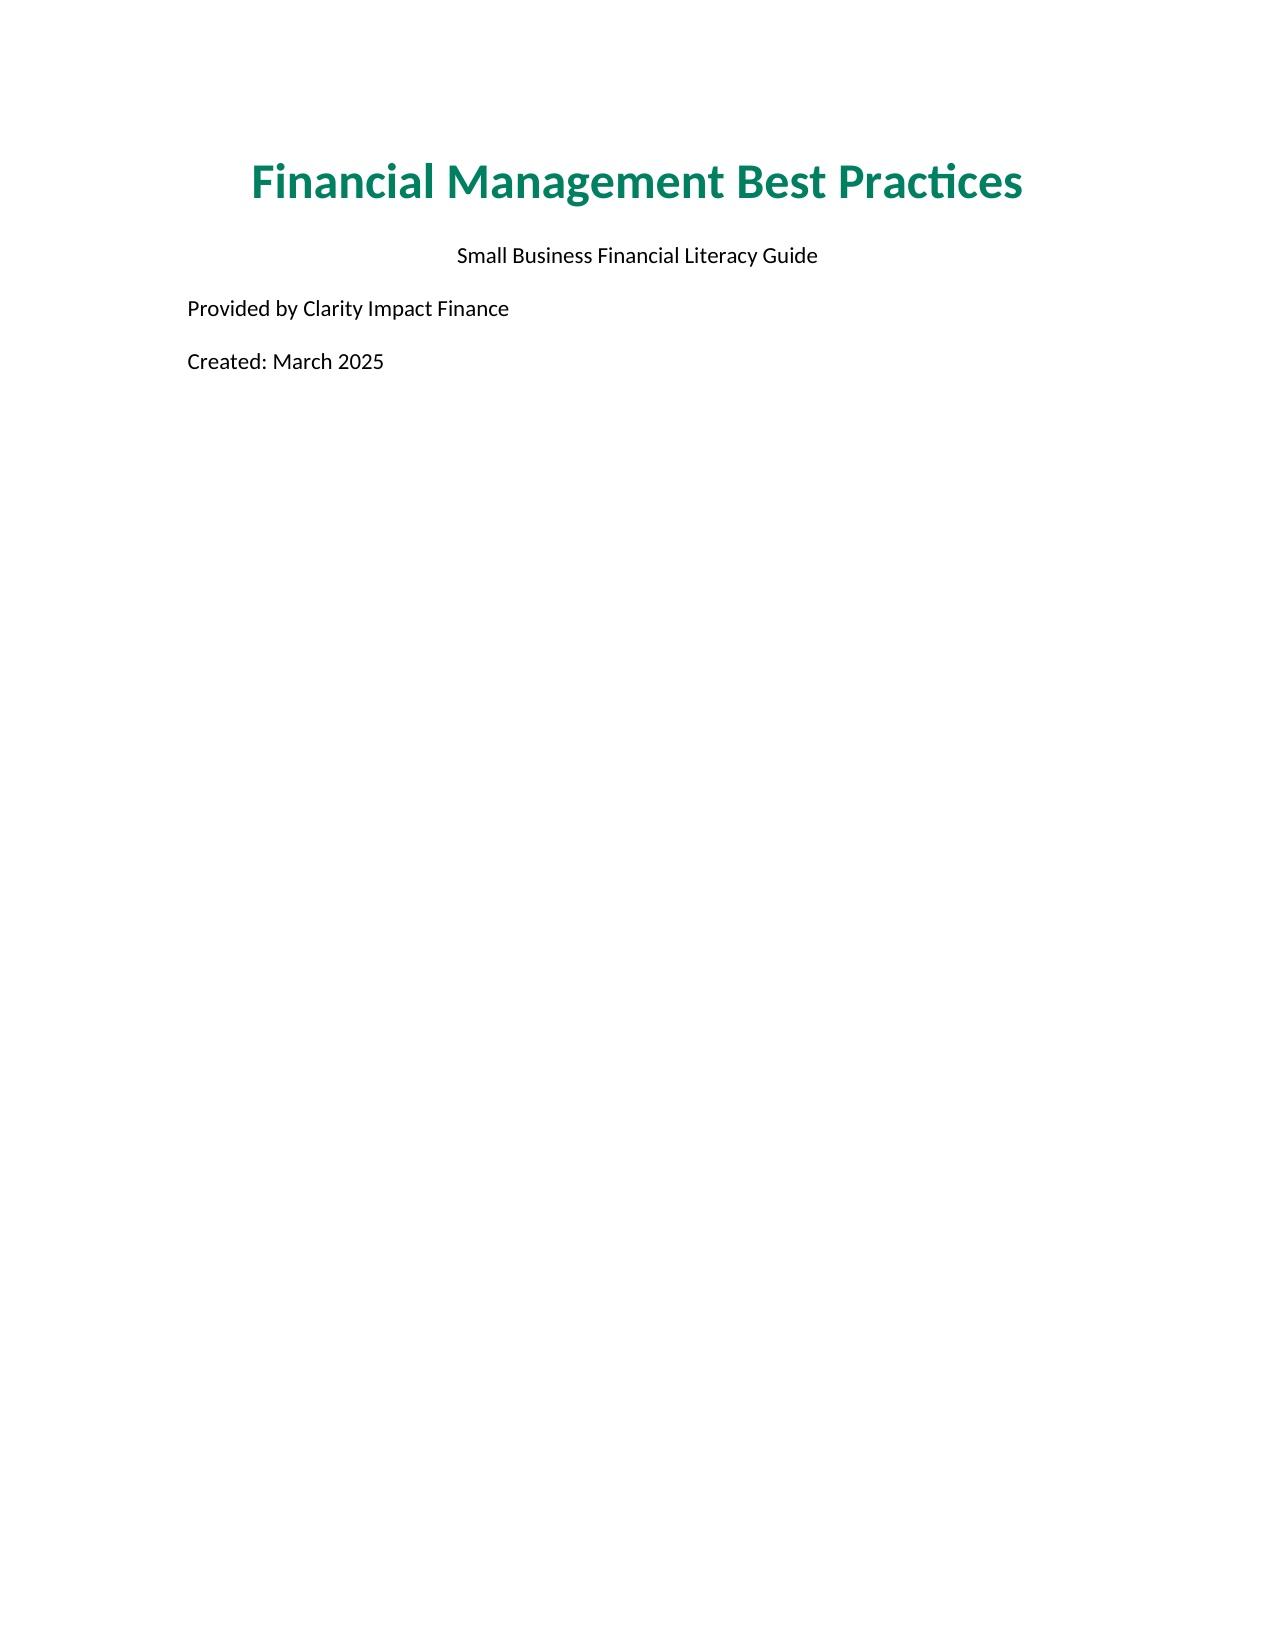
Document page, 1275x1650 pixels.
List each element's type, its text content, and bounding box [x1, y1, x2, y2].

title Financial Management Best Practices [187, 150, 1087, 211]
text Small Business Financial Literacy Guide [187, 241, 1087, 269]
text Created: March 2025 [187, 347, 1087, 375]
text Provided by Clarity Impact Finance [187, 294, 1087, 322]
